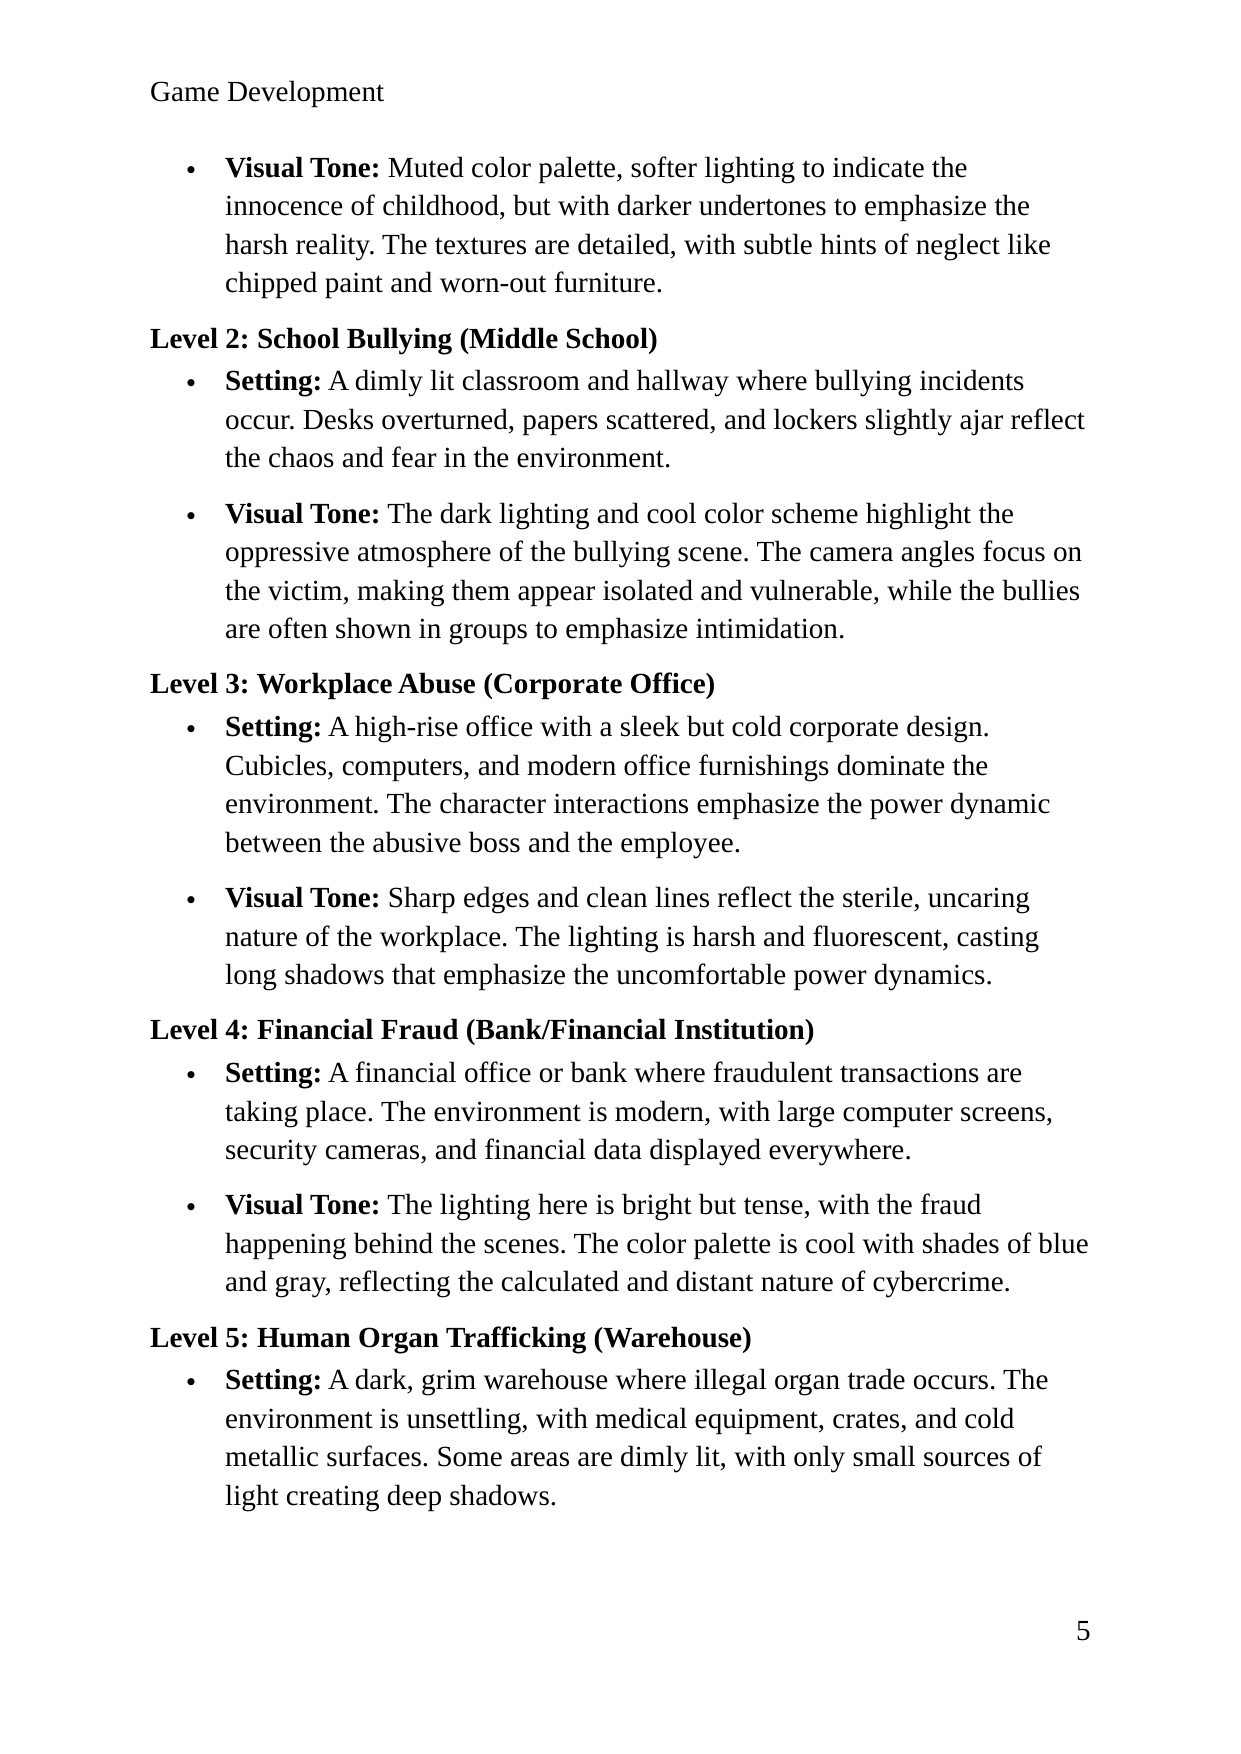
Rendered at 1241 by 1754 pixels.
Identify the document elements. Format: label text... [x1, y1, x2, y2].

subtitle Level 2: School Bullying (Middle School) [150, 321, 1090, 354]
subtitle Level 3: Workplace Abuse (Corporate Office) [150, 667, 1090, 700]
list Setting: A financial office or bank where fraudulent transactions are taking place. The environment is modern, with large computer screens, security cameras, and financial data displayed everywhere. [187, 1055, 1090, 1166]
list Setting: A high-rise office with a sleek but cold corporate design. Cubicles, computers, and modern office furnishings dominate the environment. The character interactions emphasize the power dynamic between the abusive boss and the employee. [187, 709, 1090, 858]
list Setting: A dark, grim warehouse where illegal organ trade occurs. The environment is unsettling, with medical equipment, crates, and cold metallic surfaces. Some areas are dimly lit, with only small sources of light creating deep shadows. [187, 1362, 1090, 1512]
list Visual Tone: Sharp edges and clean lines reflect the sterile, uncaring nature of the workplace. The lighting is harsh and fluorescent, casting long shadows that emphasize the uncomfortable power dynamics. [187, 880, 1090, 991]
list Visual Tone: Muted color palette, softer lighting to indicate the innocence of childhood, but with darker undertones to emphasize the harsh reality. The textures are detailed, with subtle hints of neglect like chipped paint and worn-out furniture. [187, 150, 1090, 299]
subtitle Level 5: Human Organ Trafficking (Warehouse) [150, 1320, 1090, 1353]
subtitle Level 4: Financial Fraud (Bank/Financial Institution) [150, 1012, 1090, 1046]
list Visual Tone: The lighting here is bright but tense, with the fraud happening behind the scenes. The color palette is cool with shades of blue and gray, reflecting the calculated and distant nature of cybercrime. [187, 1187, 1090, 1298]
list Setting: A dimly lit classroom and hallway where bullying incidents occur. Desks overturned, papers scattered, and lockers slightly ajar reflect the chaos and fear in the environment. [187, 363, 1090, 474]
list Visual Tone: The dark lighting and cool color scheme highlight the oppressive atmosphere of the bullying scene. The camera angles focus on the victim, making them appear isolated and vulnerable, while the bullies are often shown in groups to emphasize intimidation. [187, 496, 1090, 645]
